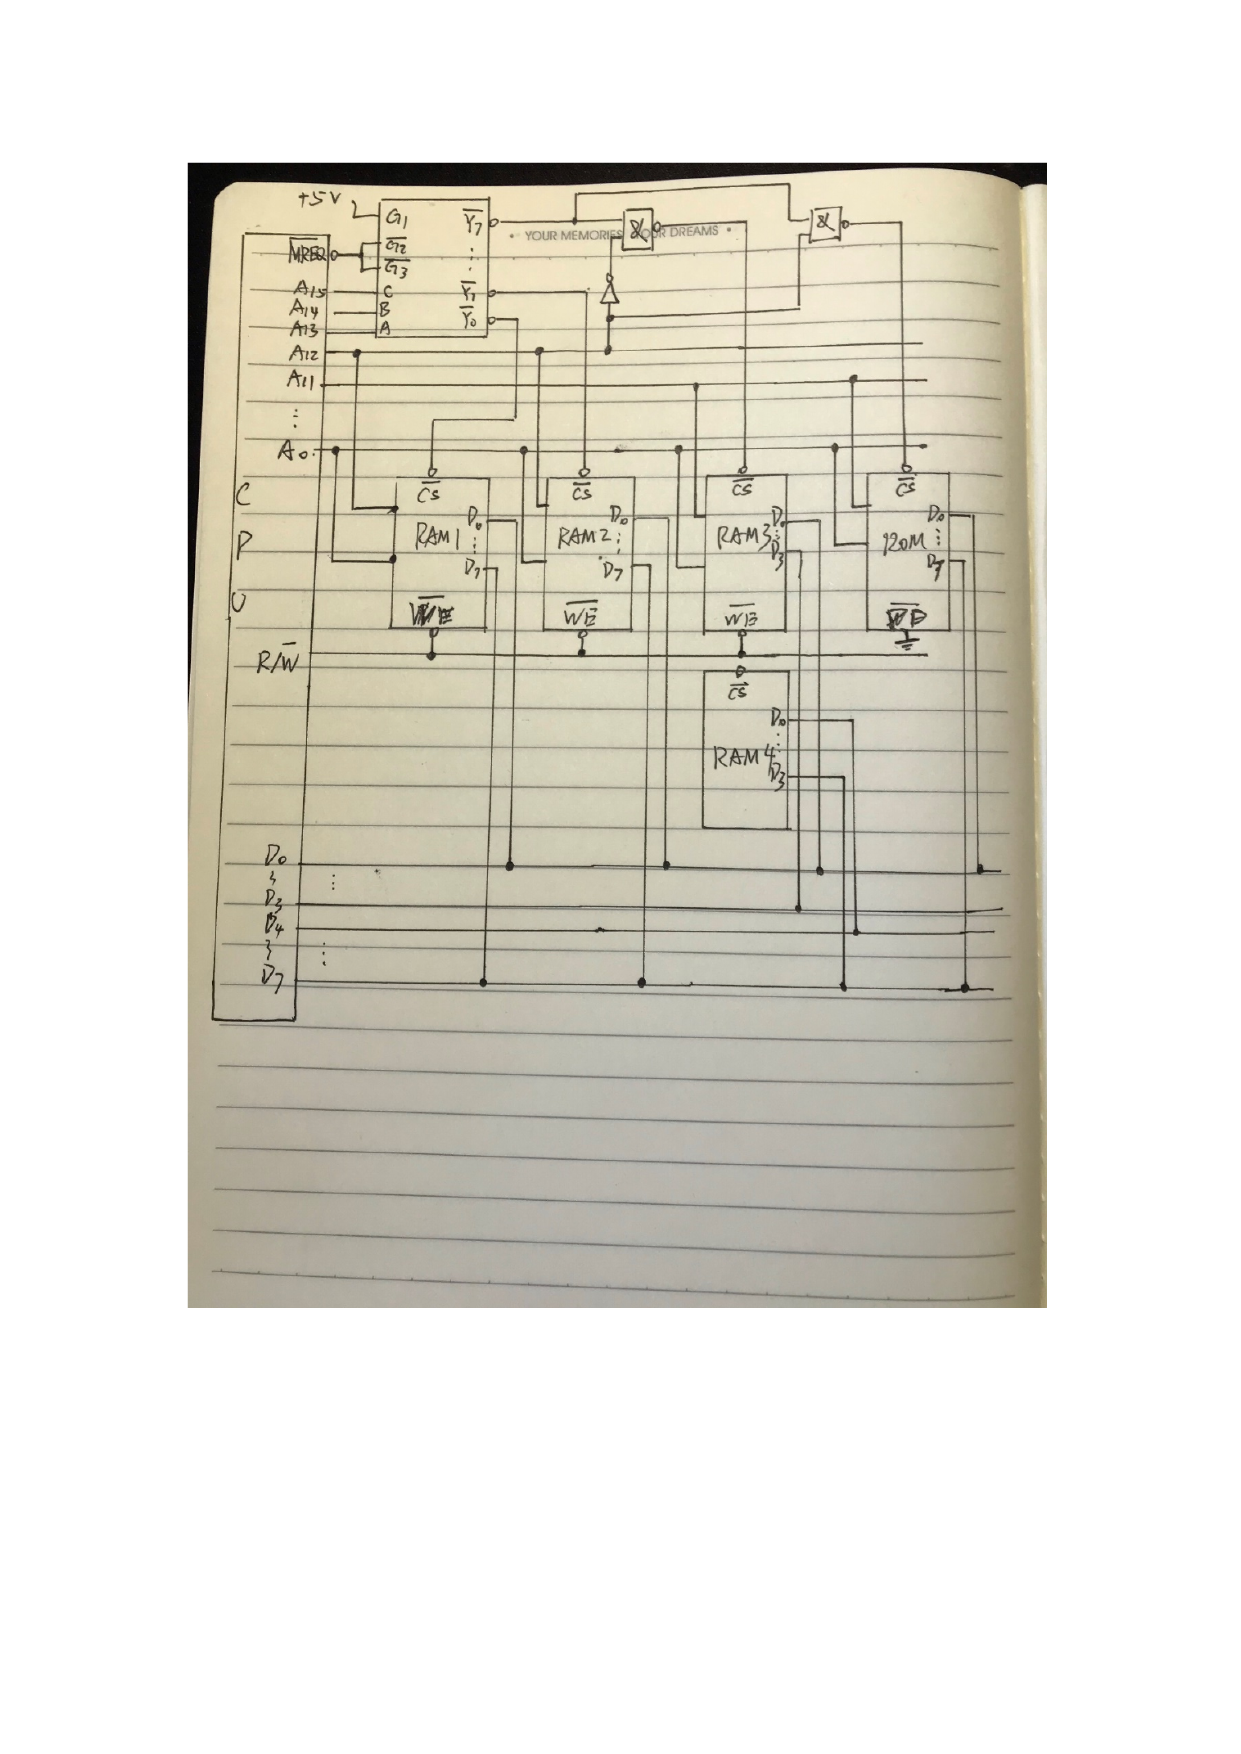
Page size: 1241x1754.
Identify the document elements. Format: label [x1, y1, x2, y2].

picture [188, 164, 1047, 1307]
